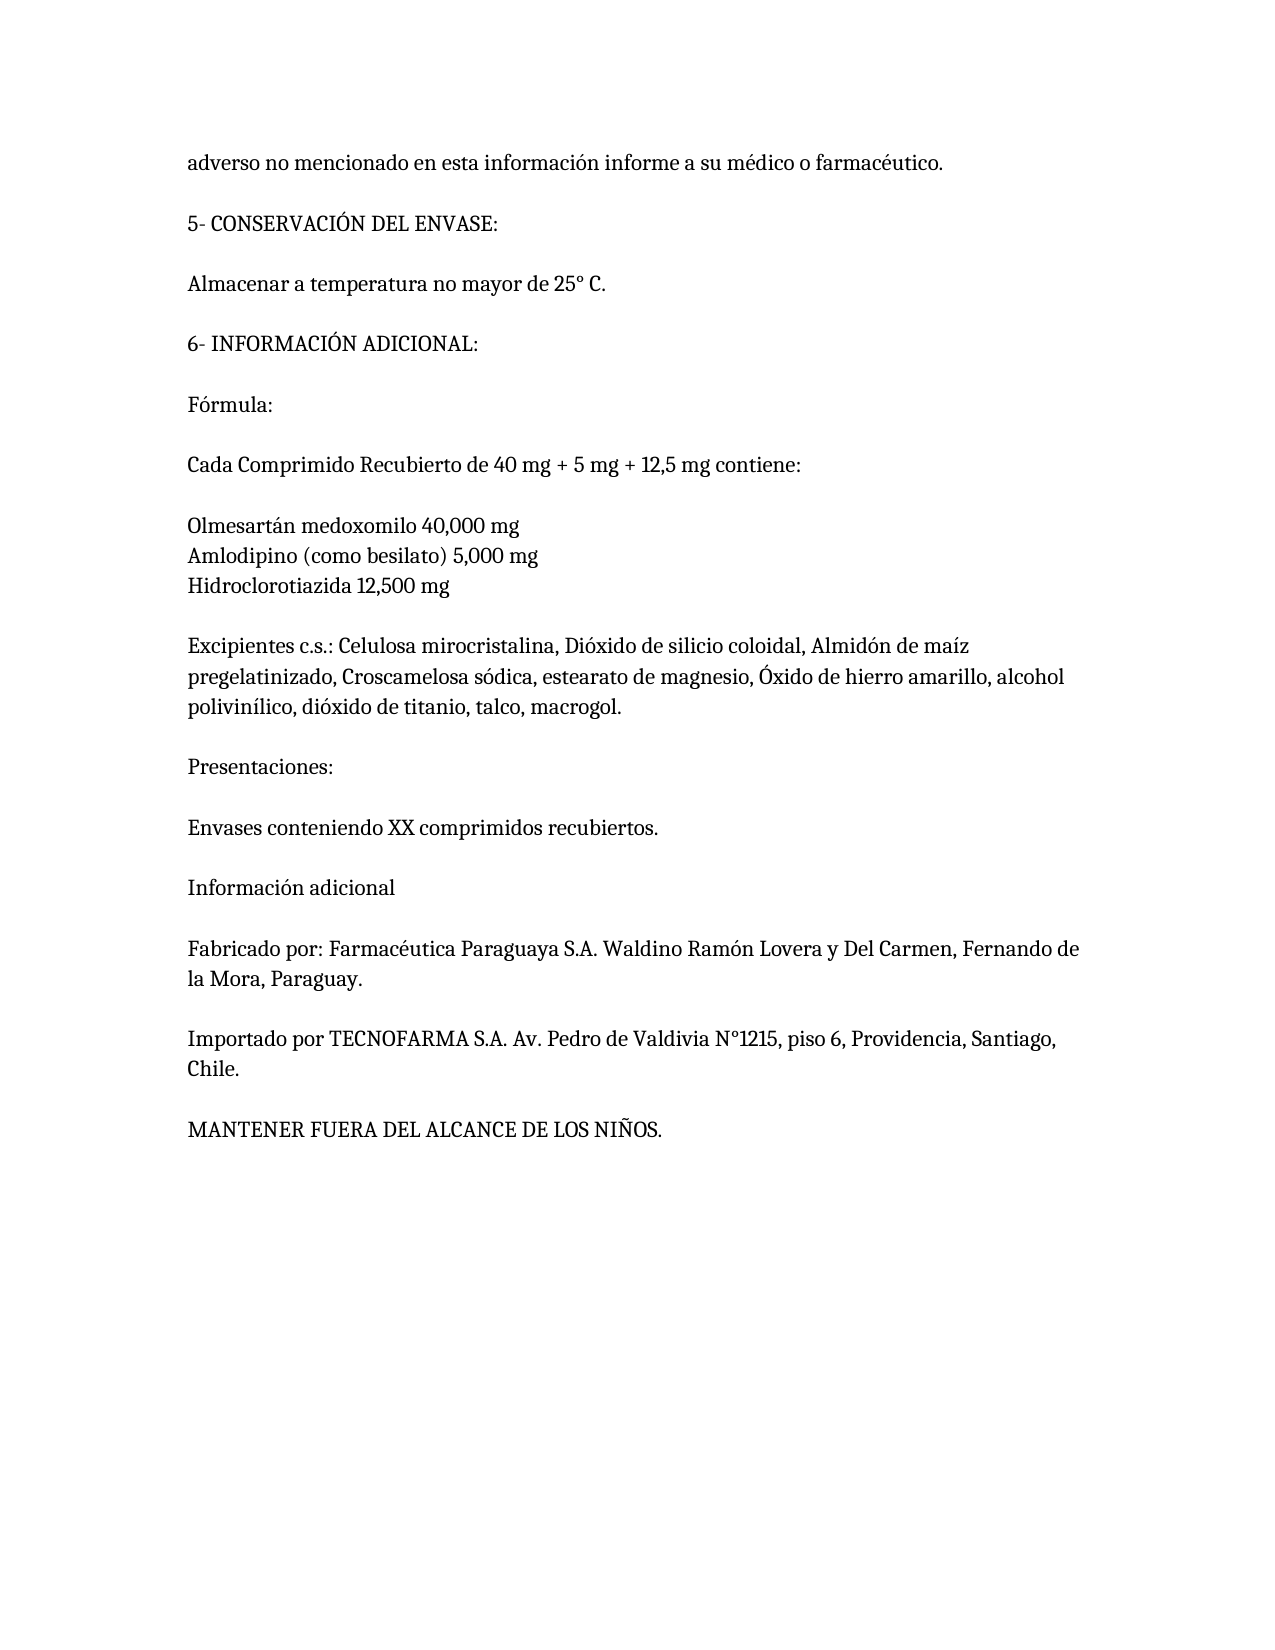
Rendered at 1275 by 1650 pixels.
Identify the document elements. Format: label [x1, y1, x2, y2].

text [187, 150, 1087, 1143]
